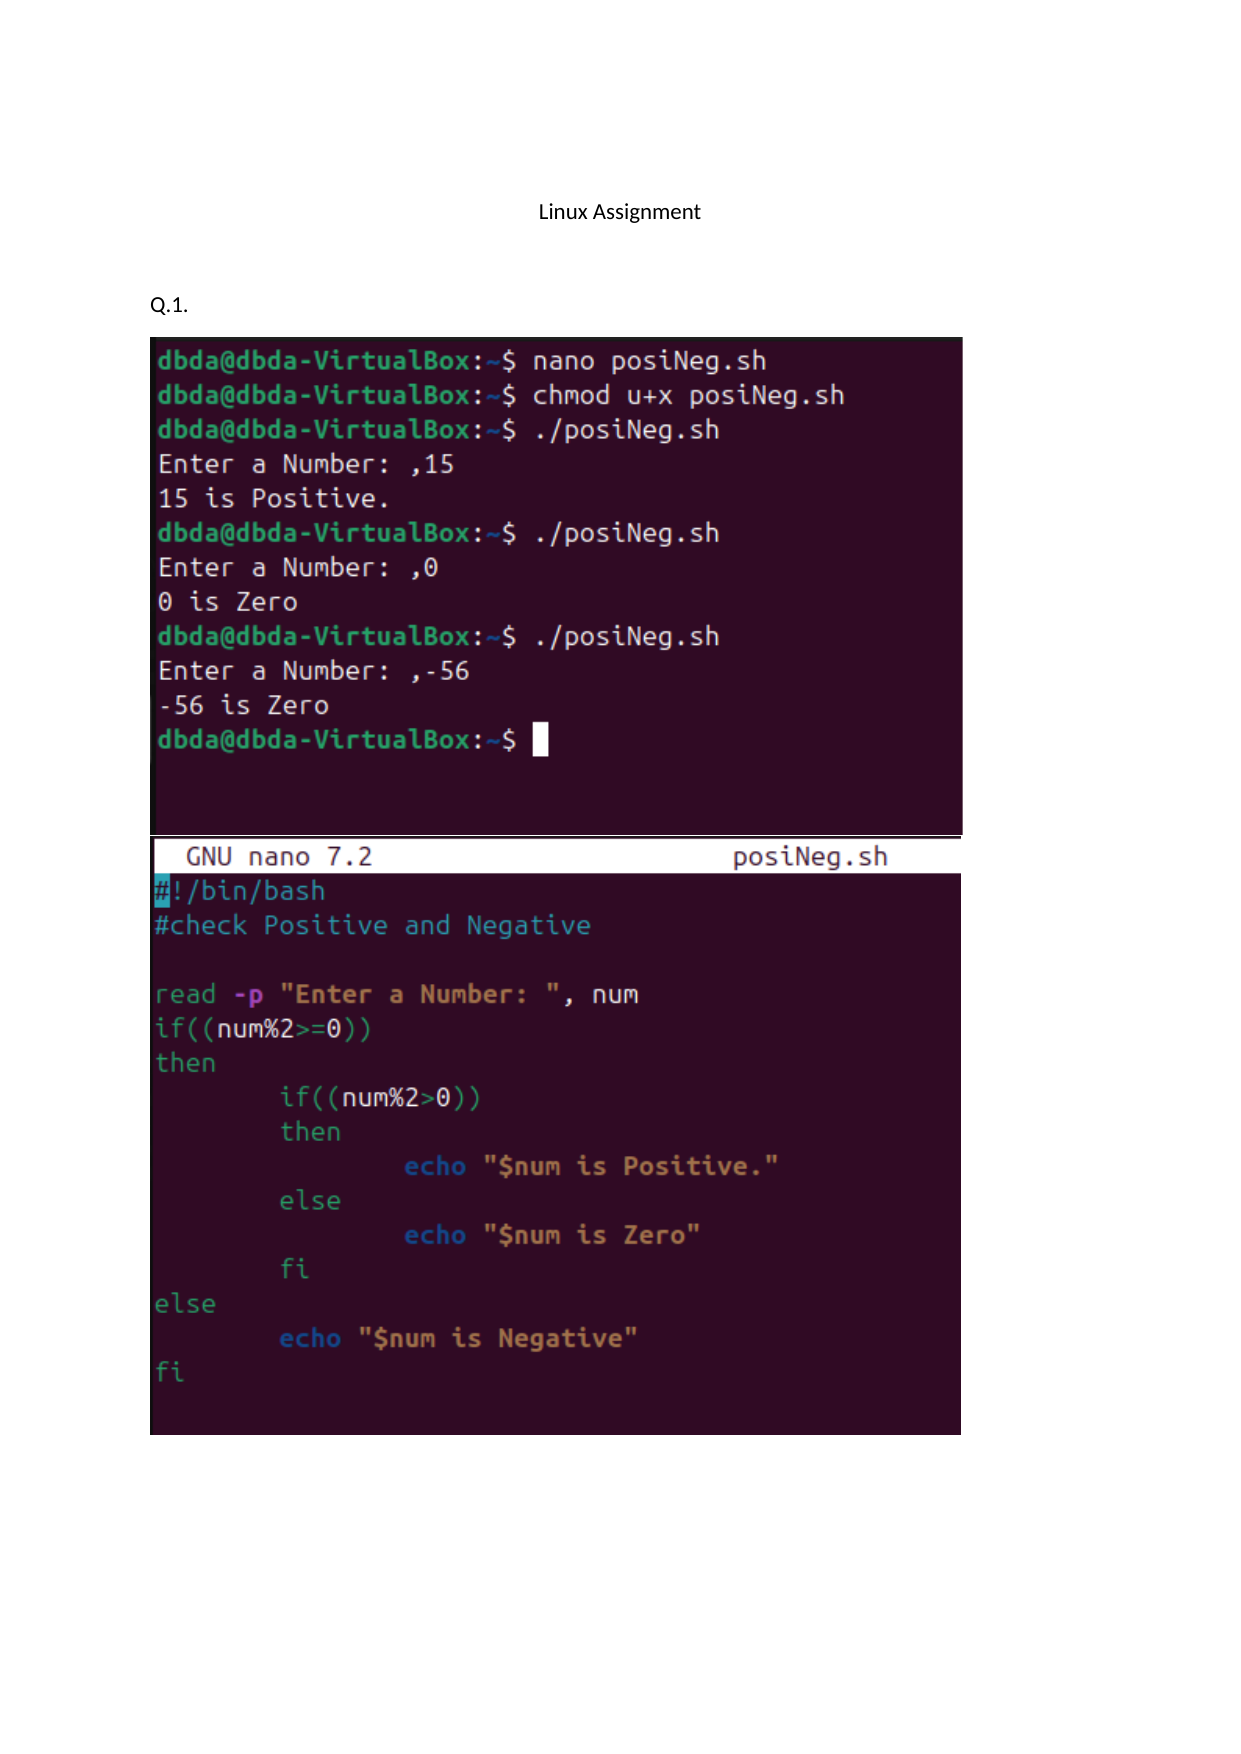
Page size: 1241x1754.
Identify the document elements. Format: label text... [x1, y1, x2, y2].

text Q.1. [150, 291, 1090, 319]
picture [150, 836, 961, 1435]
picture [150, 337, 963, 835]
text Linux Assignment [150, 197, 1090, 225]
